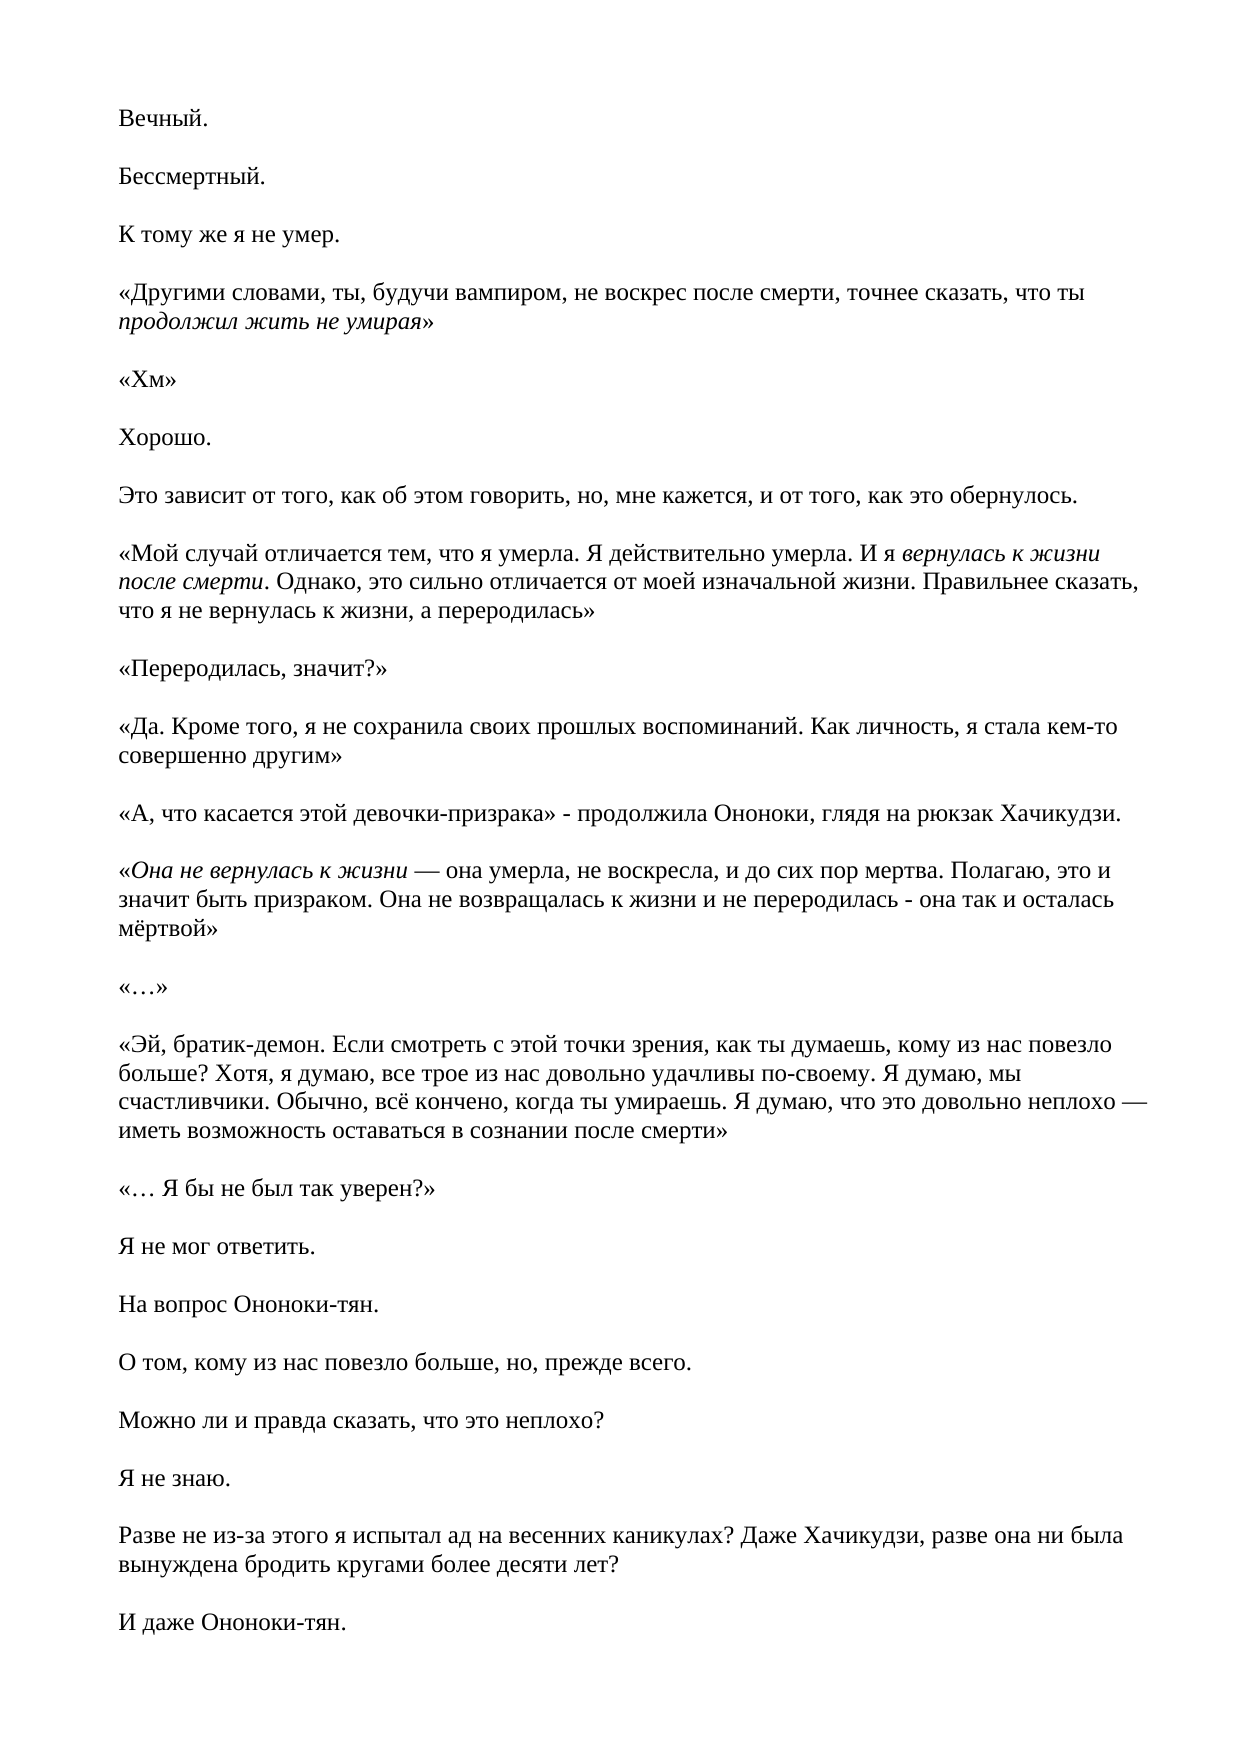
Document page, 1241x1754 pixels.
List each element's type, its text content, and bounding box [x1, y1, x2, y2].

text К тому же я не умер. [118, 219, 1167, 248]
text Я не знаю. [118, 1463, 1167, 1491]
text «…» [118, 971, 1167, 1000]
text «Она не вернулась к жизни — она умерла, не воскресла, и до сих пор мертва. Полагаю, это и значит быть призраком. Она не возвращалась к жизни и не переродилась - она так и осталась мёртвой» [118, 856, 1167, 942]
text «Мой случай отличается тем, что я умерла. Я действительно умерла. И я вернулась к жизни после смерти. Однако, это сильно отличается от моей изначальной жизни. Правильнее сказать, что я не вернулась к жизни, а переродилась» [118, 538, 1167, 624]
text «Да. Кроме того, я не сохранила своих прошлых воспоминаний. Как личность, я стала кем-то совершенно другим» [118, 711, 1167, 768]
text Бессмертный. [118, 161, 1167, 190]
text И даже Ононоки-тян. [118, 1607, 1167, 1636]
text «Другими словами, ты, будучи вампиром, не воскрес после смерти, точнее сказать, что ты продолжил жить не умирая» [118, 277, 1167, 335]
text «… Я бы не был так уверен?» [118, 1173, 1167, 1202]
text «Хм» [118, 364, 1167, 393]
text Я не мог ответить. [118, 1231, 1167, 1260]
text «Эй, братик-демон. Если смотреть с этой точки зрения, как ты думаешь, кому из нас повезло больше? Хотя, я думаю, все трое из нас довольно удачливы по-своему. Я думаю, мы счастливчики. Обычно, всё кончено, когда ты умираешь. Я думаю, что это довольно неплохо — иметь возможность оставаться в сознании после смерти» [118, 1029, 1167, 1144]
text Можно ли и правда сказать, что это неплохо? [118, 1405, 1167, 1433]
text «А, что касается этой девочки-призрака» - продолжила Ононоки, глядя на рюкзак Хачикудзи. [118, 798, 1167, 826]
text На вопрос Ононоки-тян. [118, 1289, 1167, 1318]
text Вечный. [118, 103, 1167, 132]
text Хорошо. [118, 422, 1167, 451]
text Это зависит от того, как об этом говорить, но, мне кажется, и от того, как это обернулось. [118, 480, 1167, 508]
text «Переродилась, значит?» [118, 653, 1167, 682]
text О том, кому из нас повезло больше, но, прежде всего. [118, 1347, 1167, 1376]
text Разве не из-за этого я испытал ад на весенних каникулах? Даже Хачикудзи, разве она ни была вынуждена бродить кругами более десяти лет? [118, 1521, 1167, 1578]
